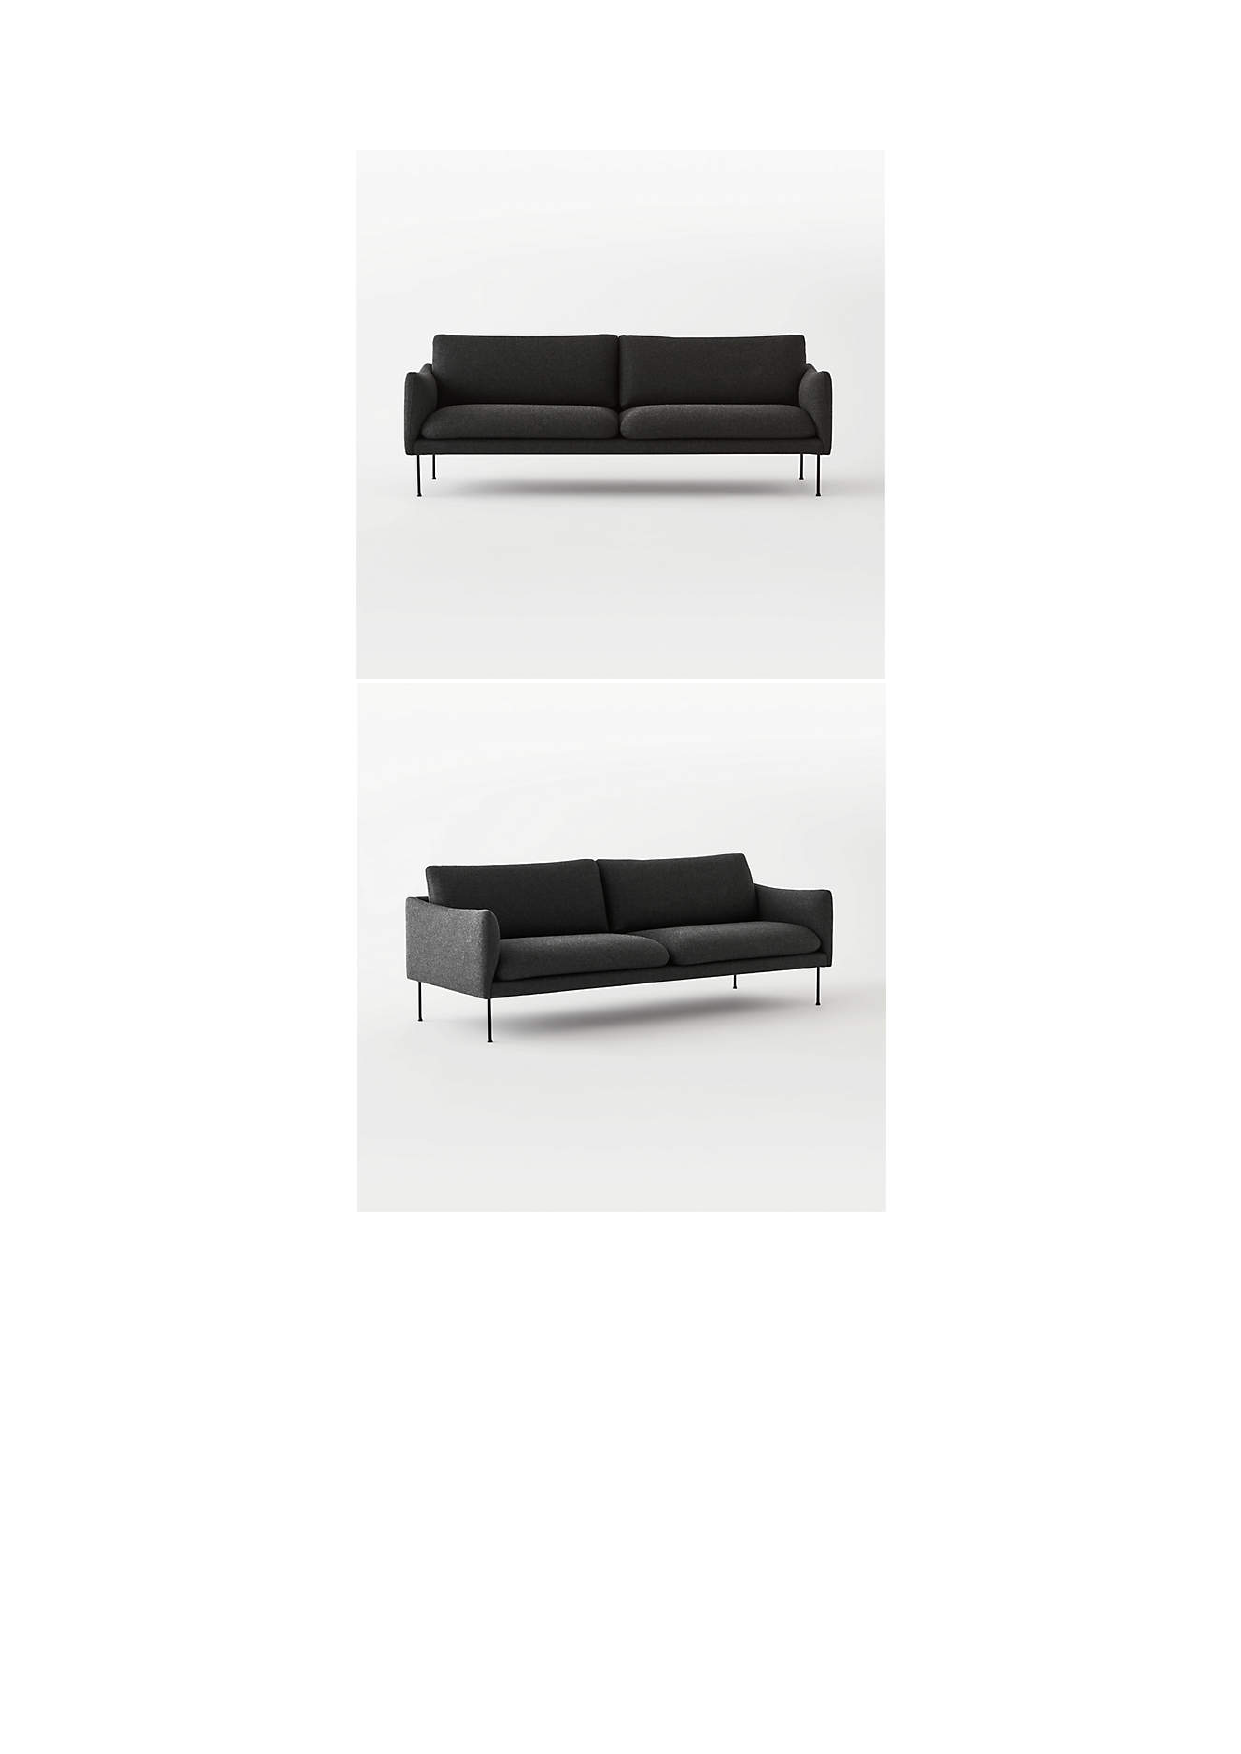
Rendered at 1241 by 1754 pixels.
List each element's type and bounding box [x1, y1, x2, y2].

picture [150, 683, 1091, 1212]
picture [150, 150, 1091, 679]
